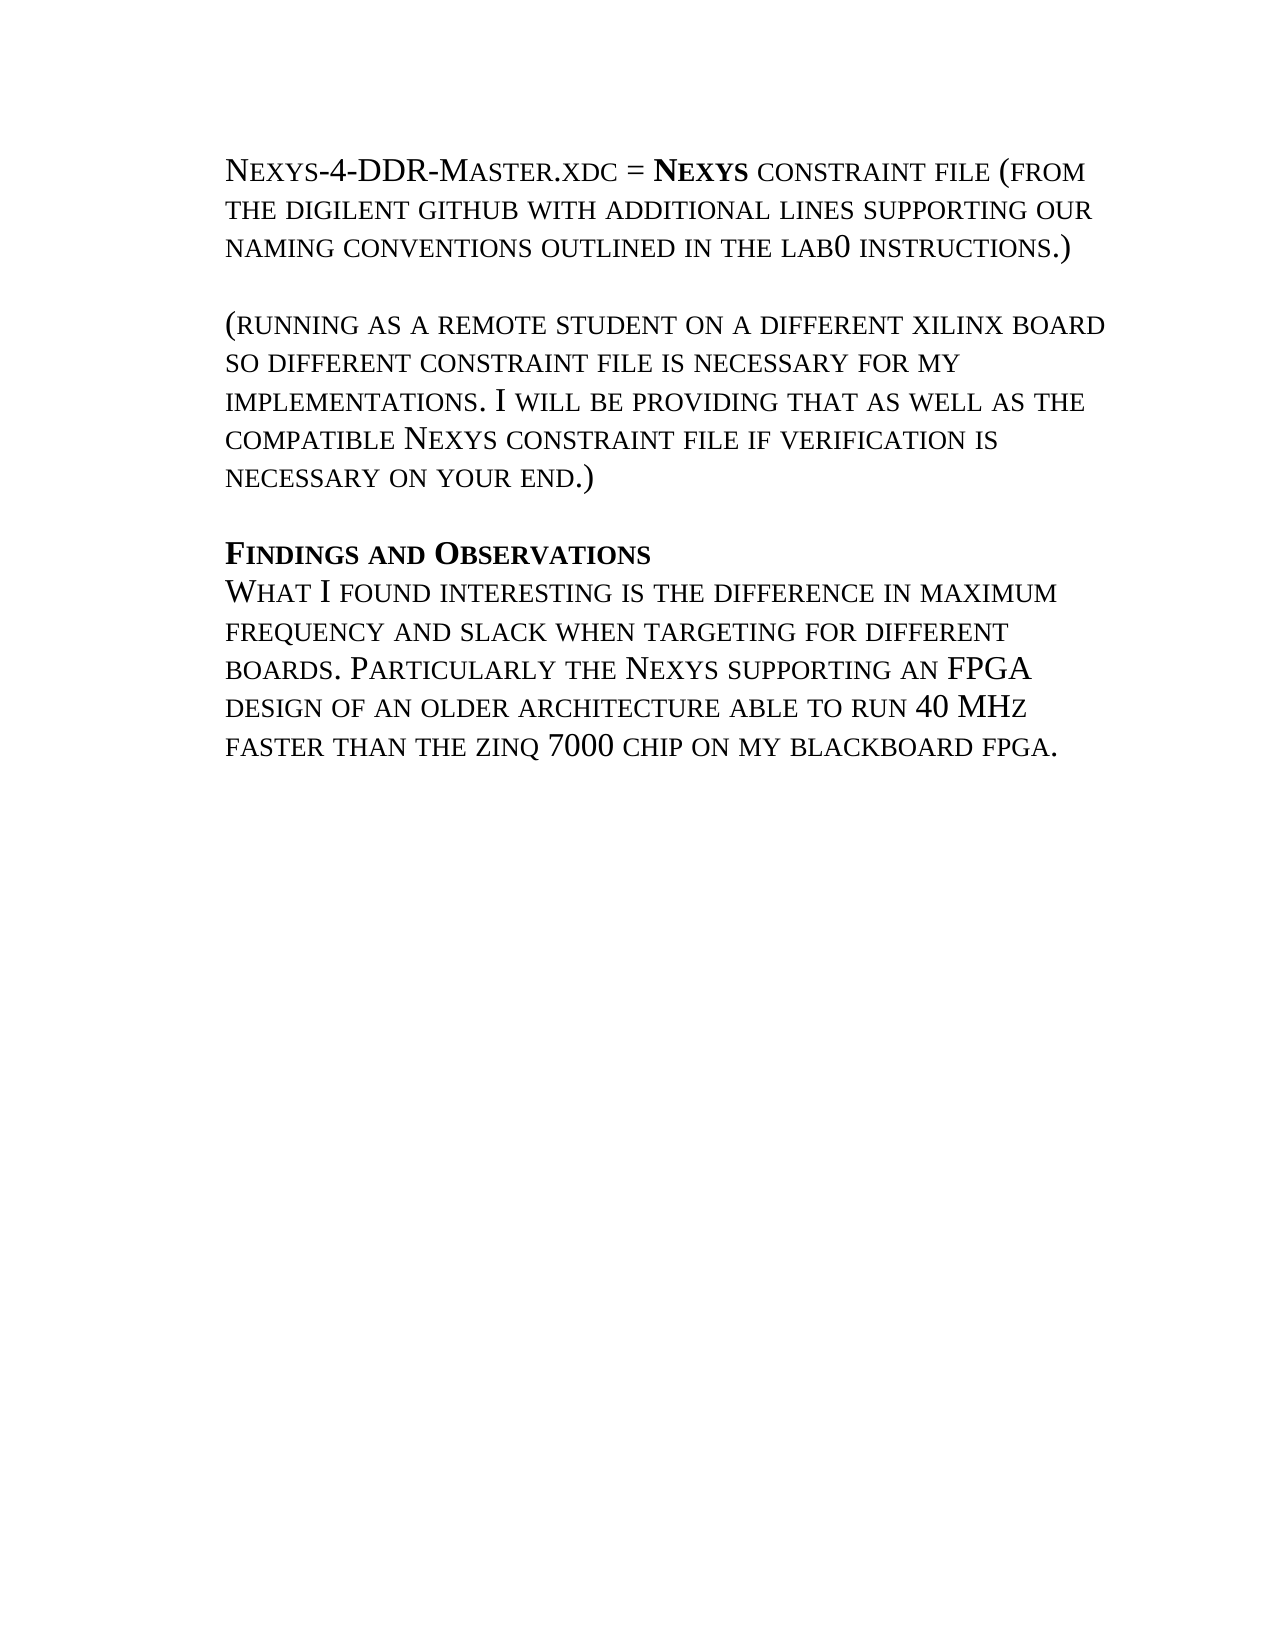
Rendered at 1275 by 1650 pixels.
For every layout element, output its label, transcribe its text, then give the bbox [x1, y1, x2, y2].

list What I found interesting is the difference in maximum frequency and slack when targeting for different boards. Particularly the Nexys supporting an FPGA design of an older architecture able to run 40 MHz faster than the zinq 7000 chip on my blackboard fpga. [225, 572, 1125, 763]
list Nexys-4-DDR-Master.xdc = Nexys constraint file (from the digilent github with additional lines supporting our naming conventions outlined in the lab0 instructions.) [225, 150, 1125, 265]
list (running as a remote student on a different xilinx board so different constraint file is necessary for my implementations. I will be providing that as well as the compatible Nexys constraint file if verification is necessary on your end.) [225, 303, 1125, 495]
list Findings and Observations [225, 533, 1125, 572]
